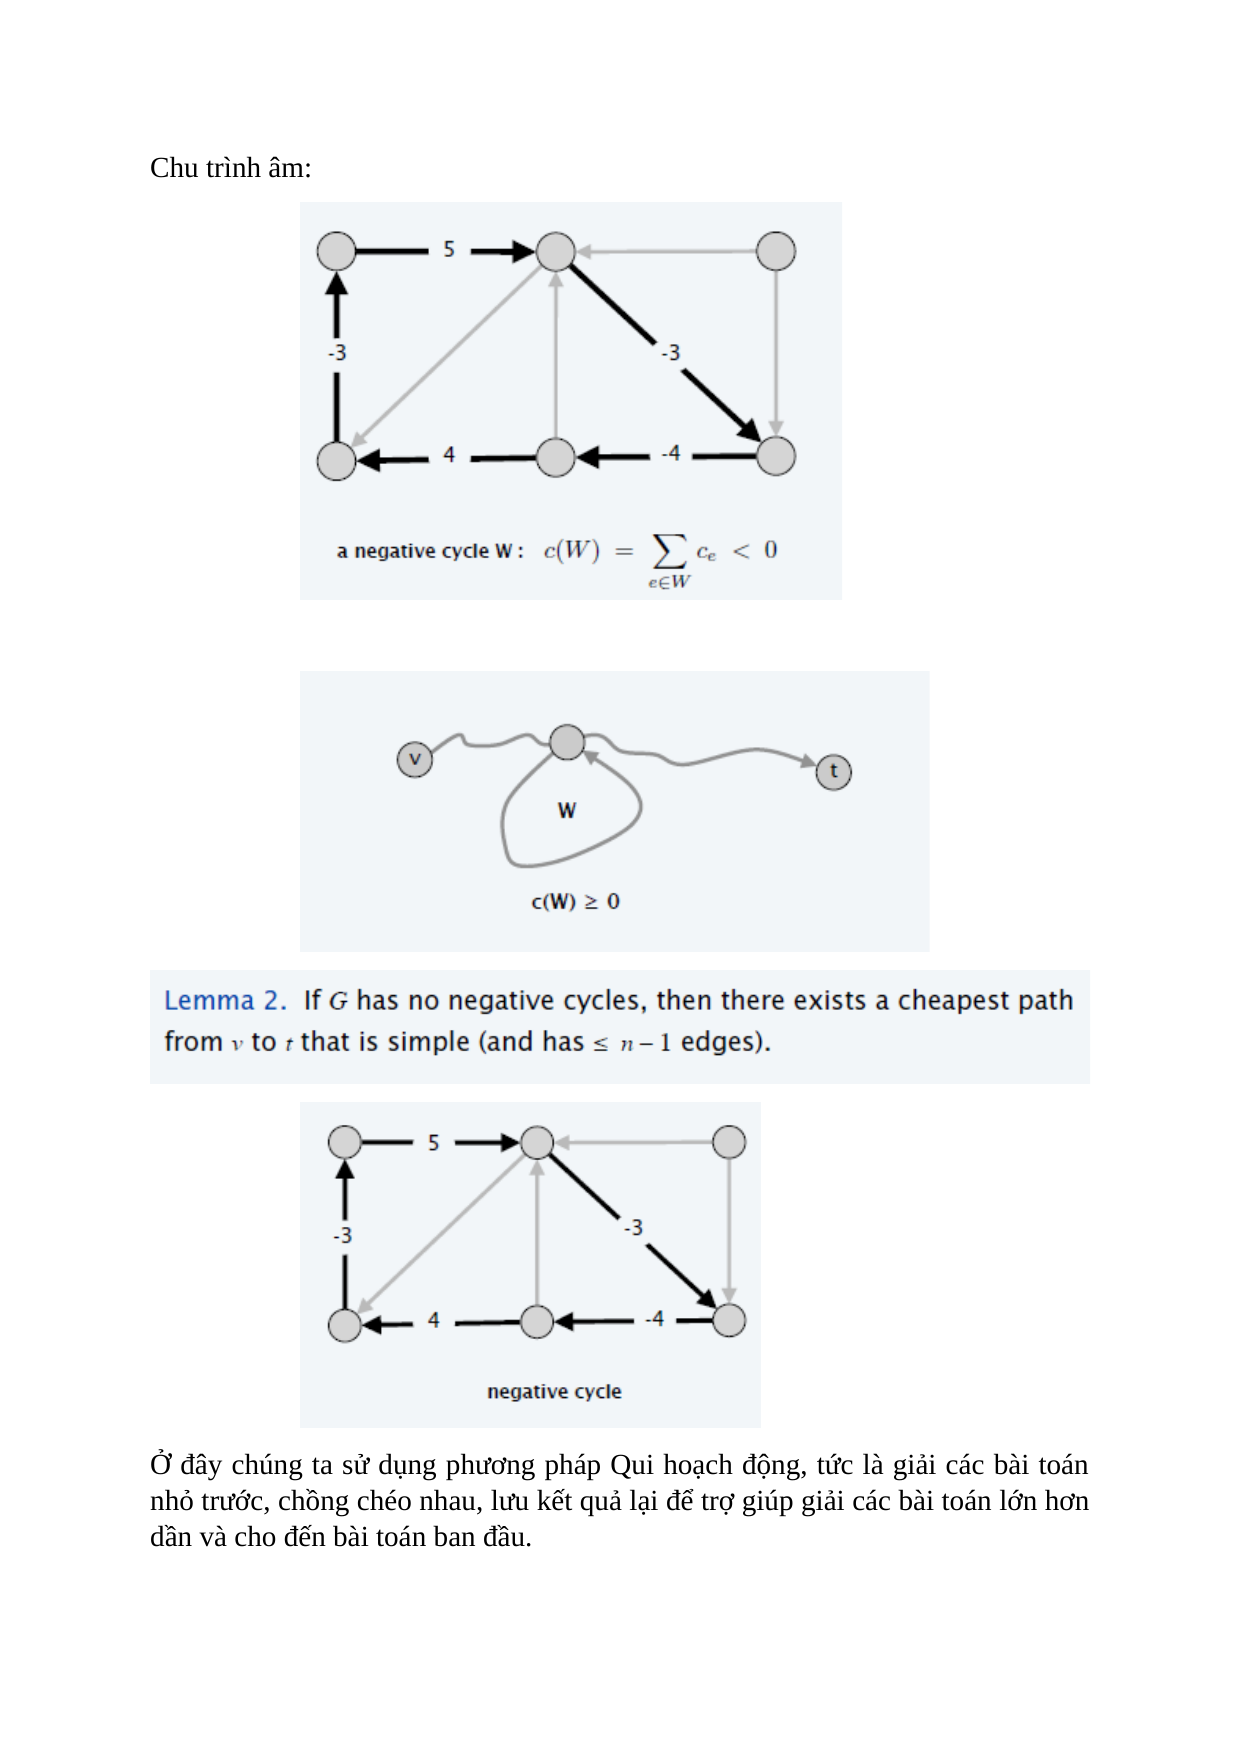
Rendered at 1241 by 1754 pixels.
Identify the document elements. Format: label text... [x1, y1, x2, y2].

text Ở đây chúng ta sử dụng phương pháp Qui hoạch động, tức là giải các bài toán nhỏ trước, chồng chéo nhau, lưu kết quả lại để trợ giúp giải các bài toán lớn hơn dần và cho đến bài toán ban đầu. [150, 1447, 1090, 1553]
text Chu trình âm: [150, 150, 1090, 183]
